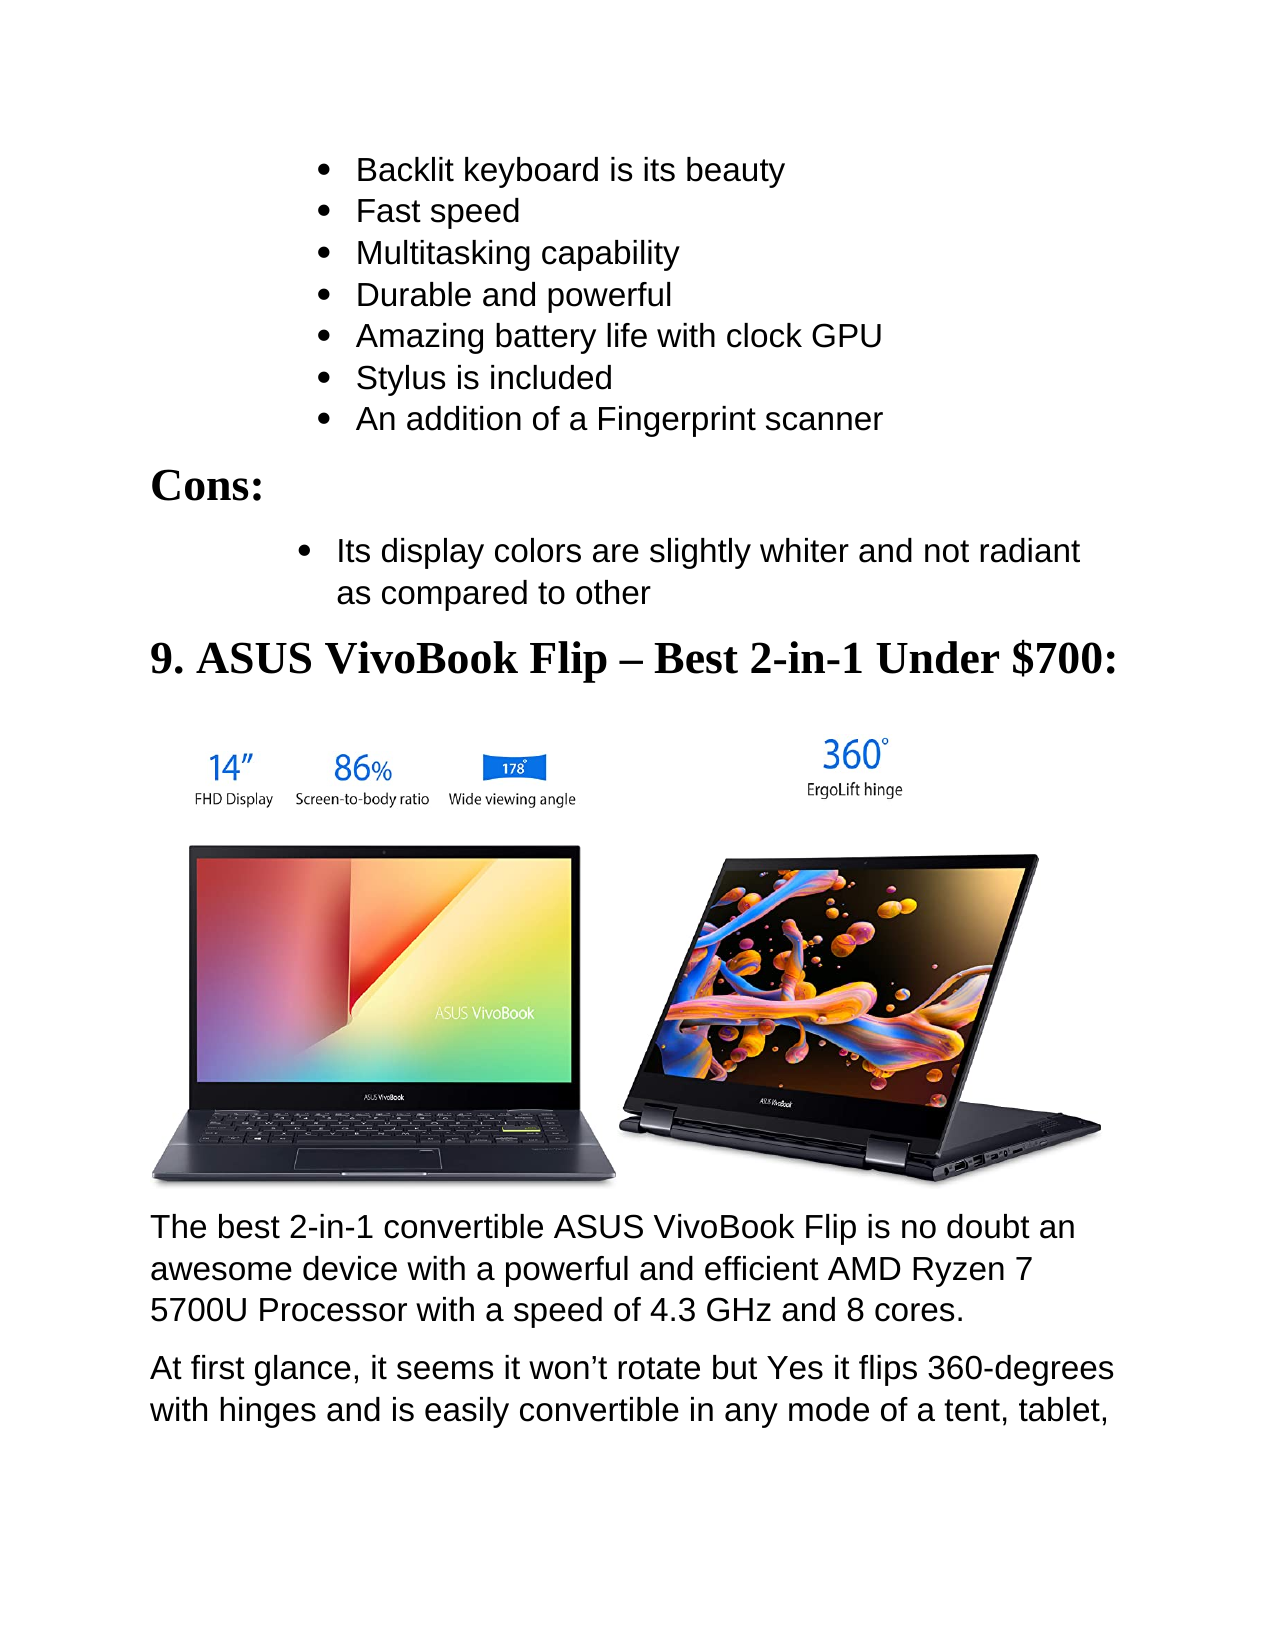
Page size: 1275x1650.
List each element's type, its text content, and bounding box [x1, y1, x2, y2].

picture [150, 734, 1103, 1189]
text The best 2-in-1 convertible ASUS VivoBook Flip is no doubt an awesome device with a powerful and efficient AMD Ryzen 7 5700U Processor with a speed of 4.3 GHz and 8 cores. [150, 1207, 1125, 1329]
list Amazing battery life with clock GPU [318, 316, 1125, 355]
list Fast speed [318, 192, 1125, 230]
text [150, 1348, 1125, 1428]
text Cons: [150, 458, 1125, 510]
list An addition of a Fingerprint scanner [318, 399, 1125, 438]
list Its display colors are slightly whiter and not radiant as compared to other [298, 531, 1125, 611]
list Multitasking capability [318, 233, 1125, 272]
list Durable and powerful [318, 275, 1125, 313]
list Backlit keyboard is its beauty [318, 150, 1125, 188]
list Stylus is included [318, 358, 1125, 396]
text 9. ASUS VivoBook Flip – Best 2-in-1 Under $700: [150, 631, 1125, 683]
